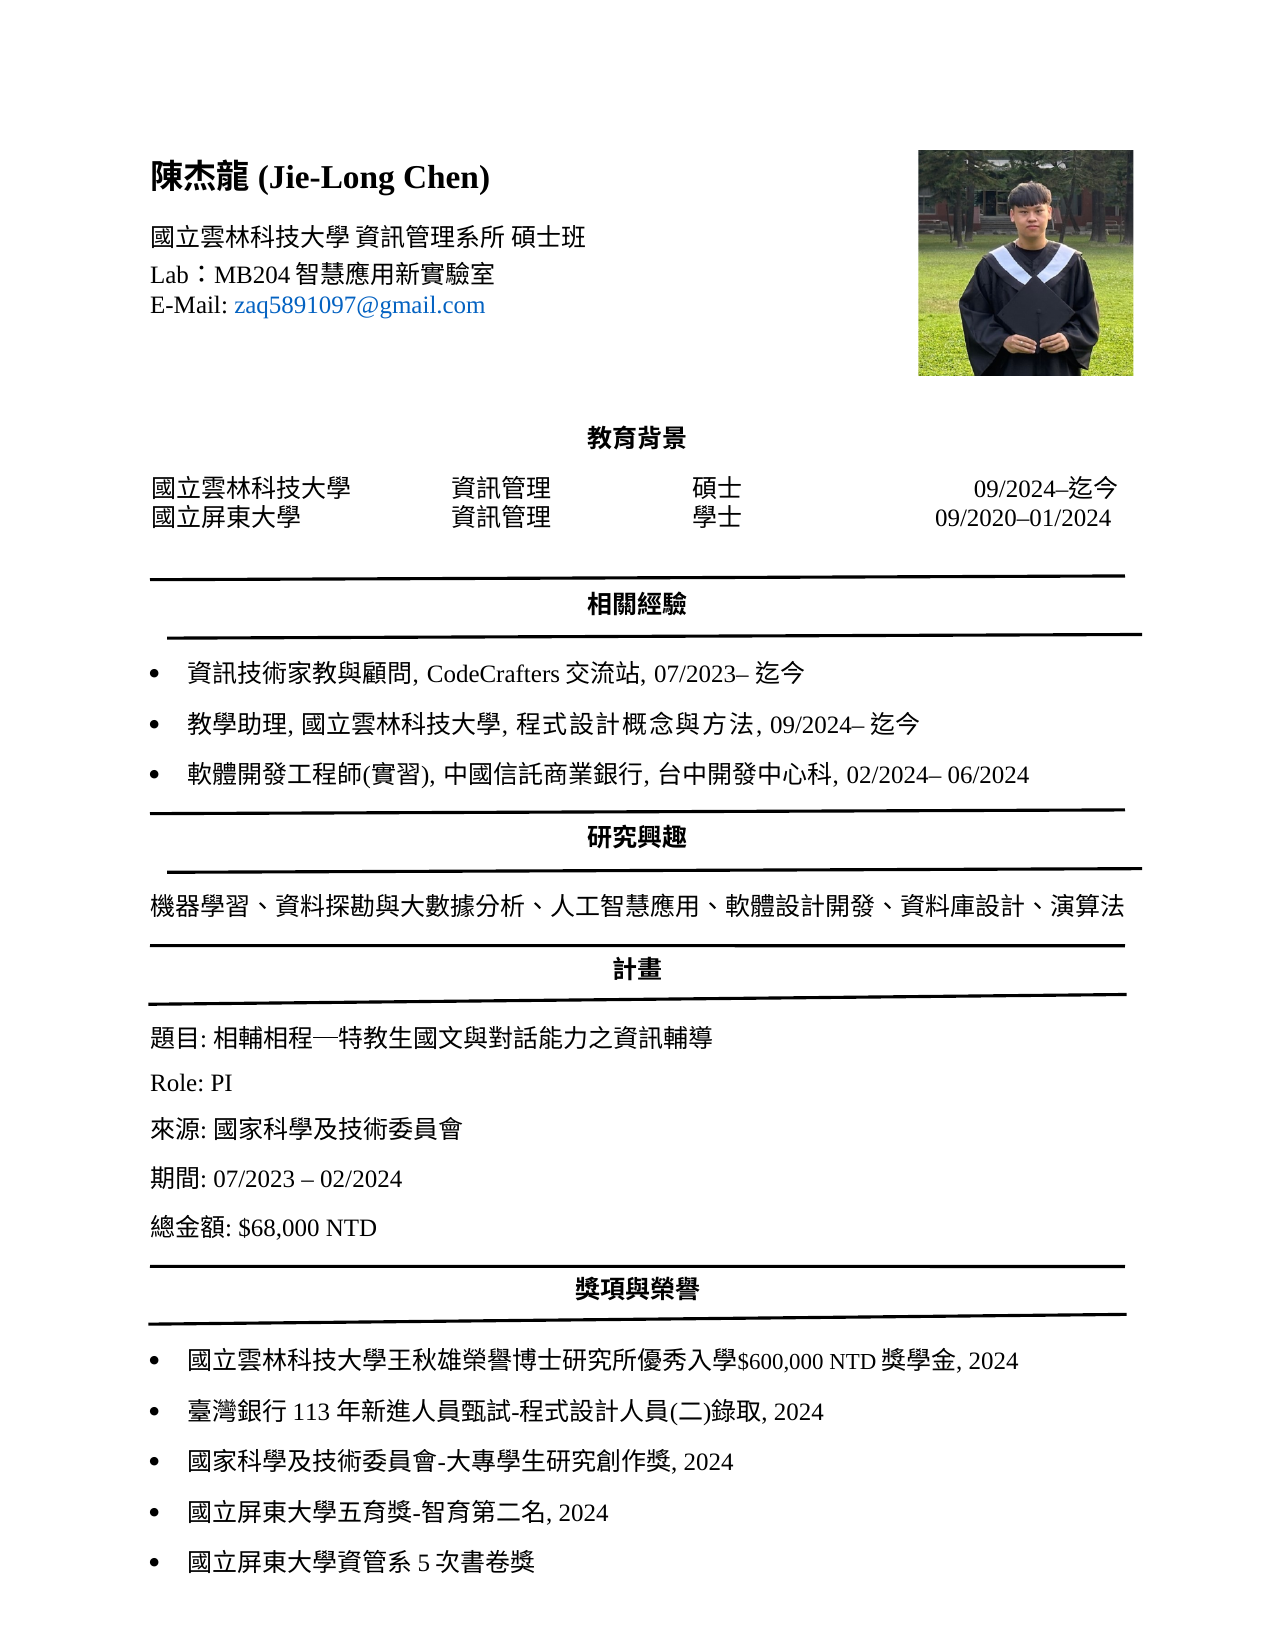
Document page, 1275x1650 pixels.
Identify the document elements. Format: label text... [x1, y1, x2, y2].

text 題目: 相輔相程─特教生國文與對話能力之資訊輔導 [150, 1019, 1137, 1055]
table_cell 學士 [693, 505, 854, 534]
subtitle 研究興趣 [303, 817, 972, 853]
list 國立屏東大學資管系5次書卷獎 [150, 1542, 1125, 1579]
text 總金額: $68,000 NTD [150, 1207, 1137, 1244]
table_header 國立雲林科技大學 [146, 475, 425, 504]
list 資訊技術家教與顧問, CodeCrafters交流站, 07/2023– 迄今 [150, 654, 1125, 690]
picture [917, 150, 1134, 375]
table_cell 國立屏東大學 [146, 505, 425, 534]
list 國家科學及技術委員會-大專學生研究創作獎, 2024 [150, 1442, 1125, 1478]
text 期間: 07/2023 – 02/2024 [150, 1158, 1137, 1194]
text Lab：MB204智慧應用新實驗室 [150, 254, 795, 290]
text 國立雲林科技大學 資訊管理系所 碩士班 [150, 218, 696, 254]
text Role: PI [150, 1068, 1137, 1096]
table_header 資訊管理 [425, 475, 693, 504]
text E-Mail: zaq5891097@gmail.com [150, 290, 795, 319]
title 陳杰龍 (Jie-Long Chen) [150, 150, 917, 198]
text 機器學習、資料探勘與大數據分析、人工智慧應用、軟體設計開發、資料庫設計、演算法 [150, 887, 1137, 923]
table_header 碩士 [693, 475, 854, 504]
list 國立屏東大學五育獎-智育第二名, 2024 [150, 1492, 1125, 1528]
list 軟體開發工程師(實習), 中國信託商業銀行, 台中開發中心科, 02/2024– 06/2024 [150, 755, 1125, 791]
subtitle 獎項與榮譽 [303, 1270, 972, 1306]
subtitle 計畫 [303, 949, 972, 985]
list 教學助理, 國立雲林科技大學, 程式設計概念與方法, 09/2024– 迄今 [150, 704, 1125, 741]
table_header 09/2024–迄今 [854, 475, 1123, 504]
text 來源: 國家科學及技術委員會 [150, 1109, 1137, 1146]
table_cell 09/2020–01/2024 [854, 505, 1123, 534]
list 國立雲林科技大學王秋雄榮譽博士研究所優秀入學$600,000 NTD獎學金, 2024 [150, 1341, 1125, 1377]
table_cell 資訊管理 [425, 505, 693, 534]
subtitle 教育背景 [303, 419, 972, 455]
list 臺灣銀行113 年新進人員甄試-程式設計人員(二)錄取, 2024 [150, 1391, 1125, 1427]
text 相關經驗 [303, 584, 972, 620]
